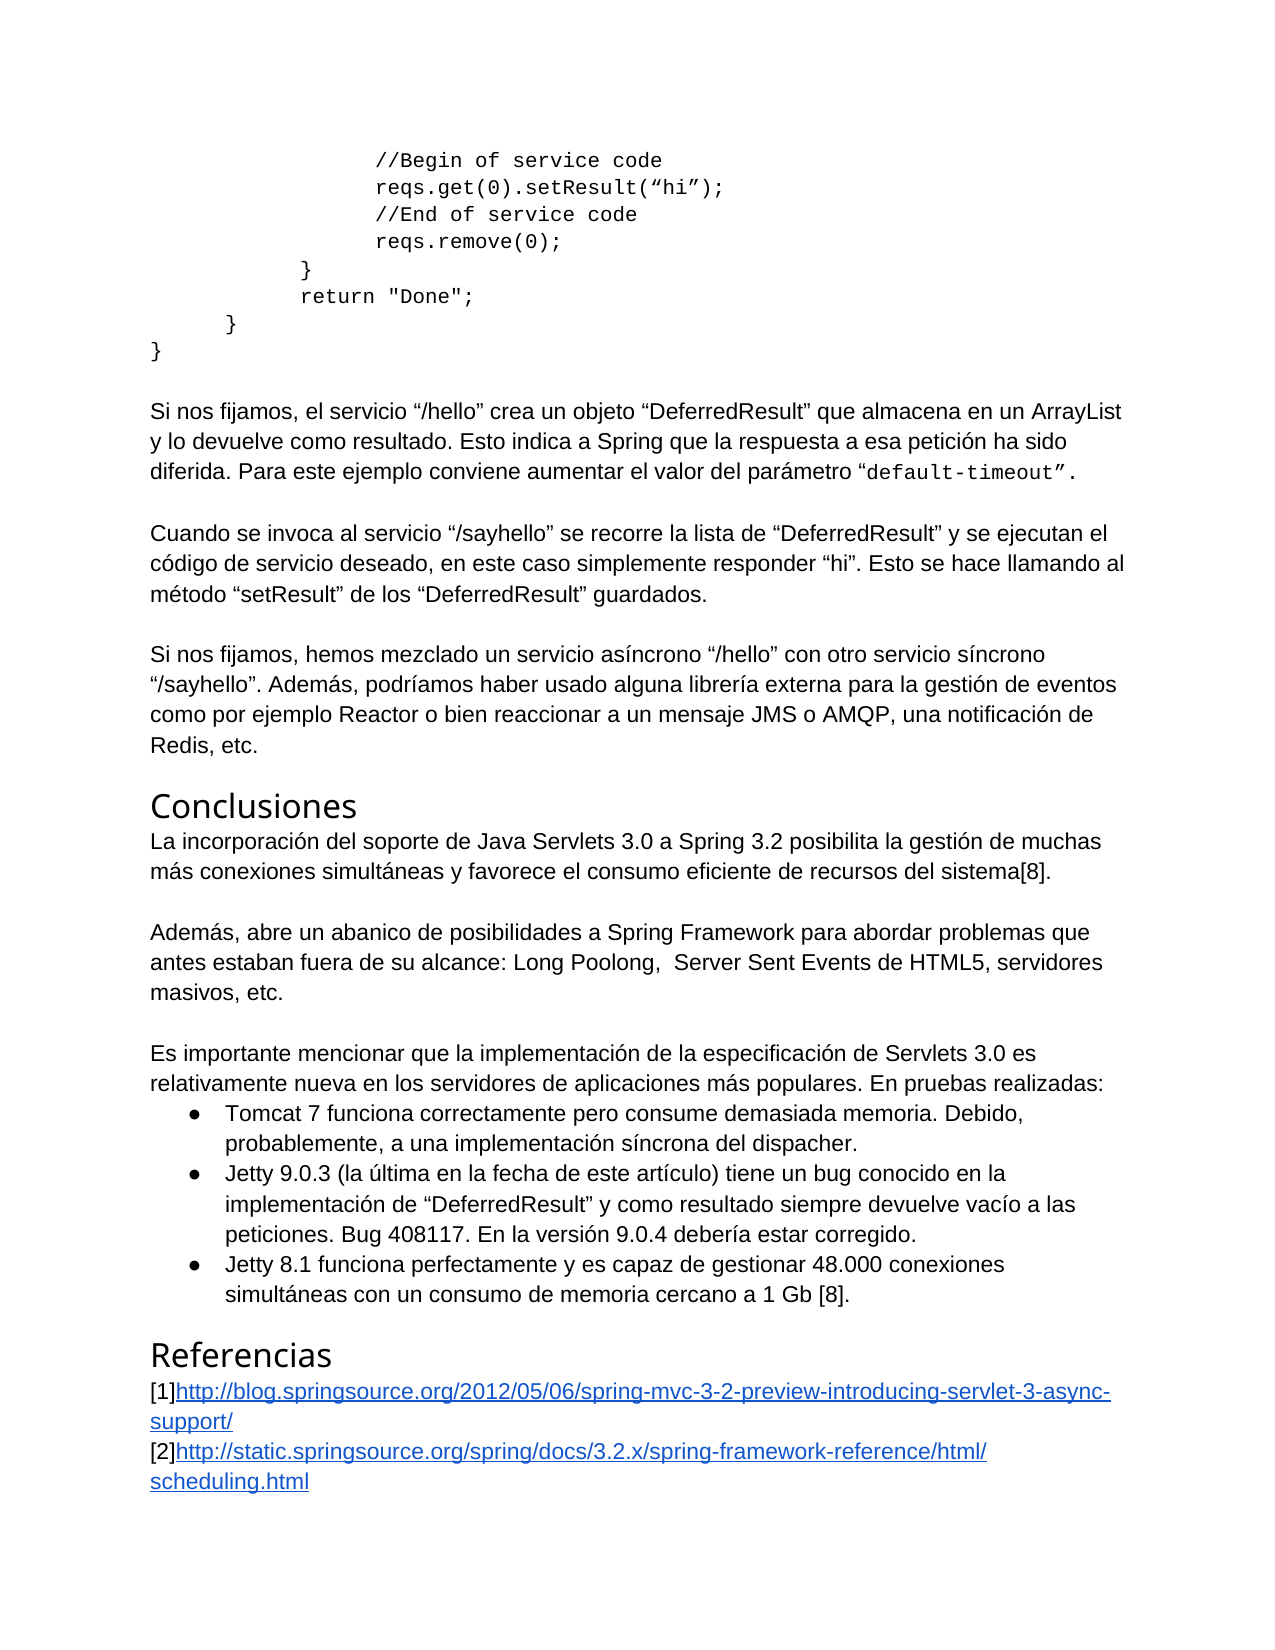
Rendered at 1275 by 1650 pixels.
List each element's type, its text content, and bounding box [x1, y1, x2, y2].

text //End of service code [150, 204, 1125, 228]
text Si nos fijamos, hemos mezclado un servicio asíncrono “/hello” con otro servicio síncrono “/sayhello”. Además, podríamos haber usado alguna librería externa para la gestión de eventos como por ejemplo Reactor o bien reaccionar a un mensaje JMS o AMQP, una notificación de Redis, etc. [150, 641, 1125, 758]
text Si nos fijamos, el servicio “/hello” crea un objeto “DeferredResult” que almacena en un ArrayList y lo devuelve como resultado. Esto indica a Spring que la respuesta a esa petición ha sido diferida. Para este ejemplo conviene aumentar el valor del parámetro “default-timeout”. [150, 398, 1125, 486]
text Cuando se invoca al servicio “/sayhello” se recorre la lista de “DeferredResult” y se ejecutan el código de servicio deseado, en este caso simplemente responder “hi”. Esto se hace llamando al método “setResult” de los “DeferredResult” guardados. [150, 520, 1125, 607]
text reqs.remove(0); [150, 232, 1125, 255]
list Tomcat 7 funciona correctamente pero consume demasiada memoria. Debido, probablemente, a una implementación síncrona del dispacher. [187, 1100, 1125, 1156]
text Además, abre un abanico de posibilidades a Spring Framework para abordar problemas que antes estaban fuera de su alcance: Long Poolong, Server Sent Events de HTML5, servidores masivos, etc. [150, 919, 1125, 1005]
text } [150, 259, 1125, 282]
list Jetty 8.1 funciona perfectamente y es capaz de gestionar 48.000 conexiones simultáneas con un consumo de memoria cercano a 1 Gb [8]. [187, 1251, 1125, 1307]
text } [150, 313, 1125, 337]
list Jetty 9.0.3 (la última en la fecha de este artículo) tiene un bug conocido en la implementación de “DeferredResult” y como resultado siempre devuelve vacío a las peticiones. Bug 408117. En la versión 9.0.4 debería estar corregido. [187, 1160, 1125, 1247]
subtitle Referencias [150, 1332, 1125, 1378]
text [1]http://blog.springsource.org/2012/05/06/spring-mvc-3-2-preview-introducing-servlet-3-async-support/ [150, 1378, 1125, 1434]
text } [150, 340, 1125, 364]
text //Begin of service code [150, 150, 1125, 174]
text reqs.get(0).setResult(“hi”); [150, 177, 1125, 201]
subtitle Conclusiones [150, 783, 1125, 828]
text return "Done"; [150, 286, 1125, 309]
text [2]http://static.springsource.org/spring/docs/3.2.x/spring-framework-reference/html/scheduling.html [150, 1438, 1125, 1494]
text Es importante mencionar que la implementación de la especificación de Servlets 3.0 es relativamente nueva en los servidores de aplicaciones más populares. En pruebas realizadas: [150, 1039, 1125, 1096]
text La incorporación del soporte de Java Servlets 3.0 a Spring 3.2 posibilita la gestión de muchas más conexiones simultáneas y favorece el consumo eficiente de recursos del sistema[8]. [150, 828, 1125, 884]
